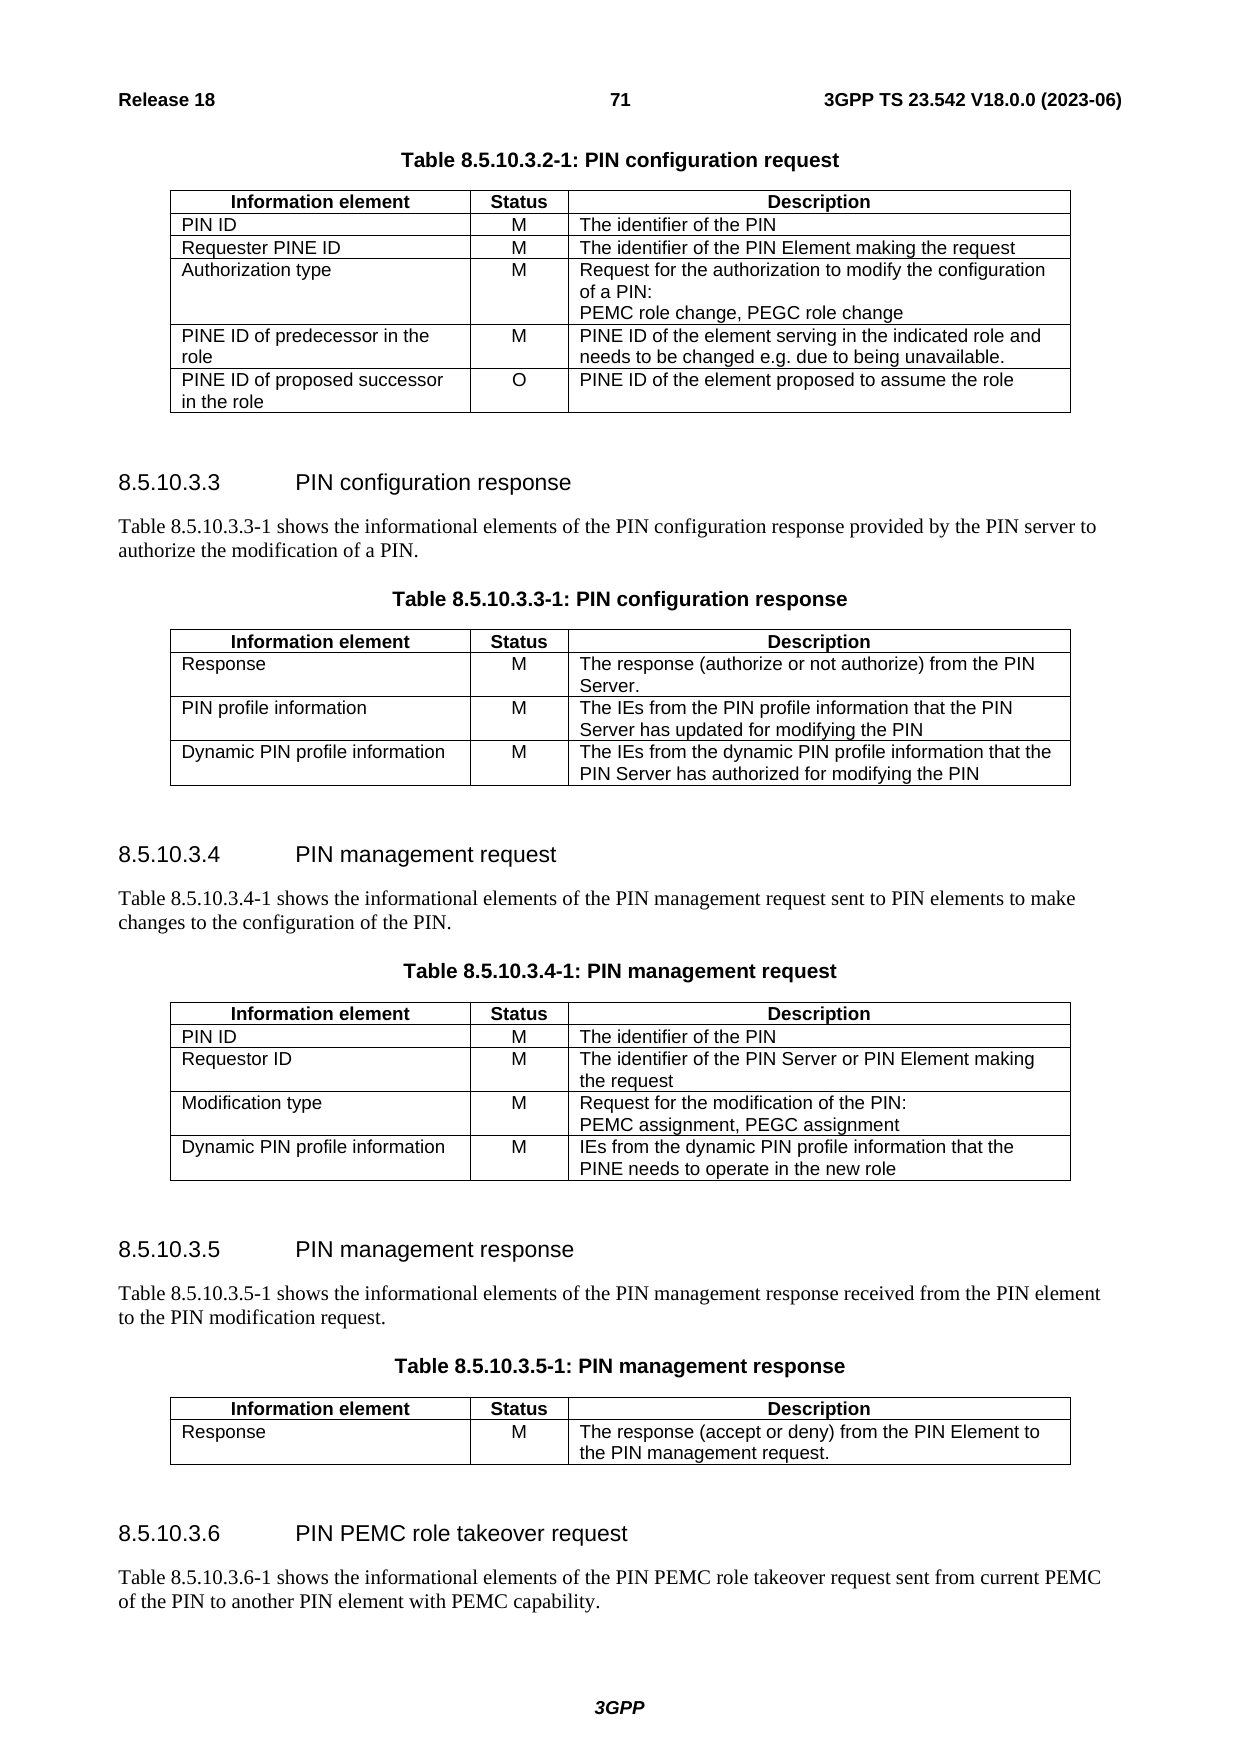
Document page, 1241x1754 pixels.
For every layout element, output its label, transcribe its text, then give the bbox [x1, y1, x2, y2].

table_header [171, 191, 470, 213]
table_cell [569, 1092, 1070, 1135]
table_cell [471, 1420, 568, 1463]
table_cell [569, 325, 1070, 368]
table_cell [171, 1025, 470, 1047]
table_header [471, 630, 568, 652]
subtitle 8.5.10.3.4 PIN management request [118, 841, 1122, 867]
subtitle 8.5.10.3.3 PIN configuration response [118, 468, 1122, 495]
text Table 8.5.10.3.3-1: PIN configuration response [118, 587, 1122, 611]
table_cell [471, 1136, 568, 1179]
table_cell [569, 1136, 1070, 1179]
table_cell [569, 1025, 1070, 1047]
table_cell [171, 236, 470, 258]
text Table 8.5.10.3.5-1: PIN management response [118, 1354, 1122, 1378]
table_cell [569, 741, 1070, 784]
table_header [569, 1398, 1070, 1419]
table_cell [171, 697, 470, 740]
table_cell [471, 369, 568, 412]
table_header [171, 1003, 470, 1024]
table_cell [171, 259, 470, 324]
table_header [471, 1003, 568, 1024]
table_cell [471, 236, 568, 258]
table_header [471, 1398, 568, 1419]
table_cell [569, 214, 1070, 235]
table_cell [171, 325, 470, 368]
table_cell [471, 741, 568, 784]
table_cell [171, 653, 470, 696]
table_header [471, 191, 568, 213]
text Table 8.5.10.3.6-1 shows the informational elements of the PIN PEMC role takeover request sent from current PEMC of the PIN to another PIN element with PEMC capability. [118, 1565, 1122, 1613]
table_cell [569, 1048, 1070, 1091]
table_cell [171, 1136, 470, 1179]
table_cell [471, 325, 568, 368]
text Table 8.5.10.3.4-1 shows the informational elements of the PIN management request sent to PIN elements to make changes to the configuration of the PIN. [118, 886, 1122, 934]
text Table 8.5.10.3.2-1: PIN configuration request [118, 147, 1122, 171]
text Table 8.5.10.3.5-1 shows the informational elements of the PIN management response received from the PIN element to the PIN modification request. [118, 1281, 1122, 1329]
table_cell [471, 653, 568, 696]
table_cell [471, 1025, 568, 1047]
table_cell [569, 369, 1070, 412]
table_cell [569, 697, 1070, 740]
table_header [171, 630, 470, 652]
subtitle 8.5.10.3.5 PIN management response [118, 1236, 1122, 1262]
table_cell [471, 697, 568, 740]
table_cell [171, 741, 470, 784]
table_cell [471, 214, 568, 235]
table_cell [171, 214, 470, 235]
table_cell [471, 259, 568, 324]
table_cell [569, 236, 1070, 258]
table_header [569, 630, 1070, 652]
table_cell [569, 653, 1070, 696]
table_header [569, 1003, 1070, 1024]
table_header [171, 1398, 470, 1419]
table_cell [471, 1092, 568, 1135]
text Table 8.5.10.3.3-1 shows the informational elements of the PIN configuration response provided by the PIN server to authorize the modification of a PIN. [118, 513, 1122, 562]
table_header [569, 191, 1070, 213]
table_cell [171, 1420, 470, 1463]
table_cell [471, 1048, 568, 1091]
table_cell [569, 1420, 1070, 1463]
subtitle 8.5.10.3.6 PIN PEMC role takeover request [118, 1520, 1122, 1546]
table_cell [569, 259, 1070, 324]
text Table 8.5.10.3.4-1: PIN management request [118, 959, 1122, 983]
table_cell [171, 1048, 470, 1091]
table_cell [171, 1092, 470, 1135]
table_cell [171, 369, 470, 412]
